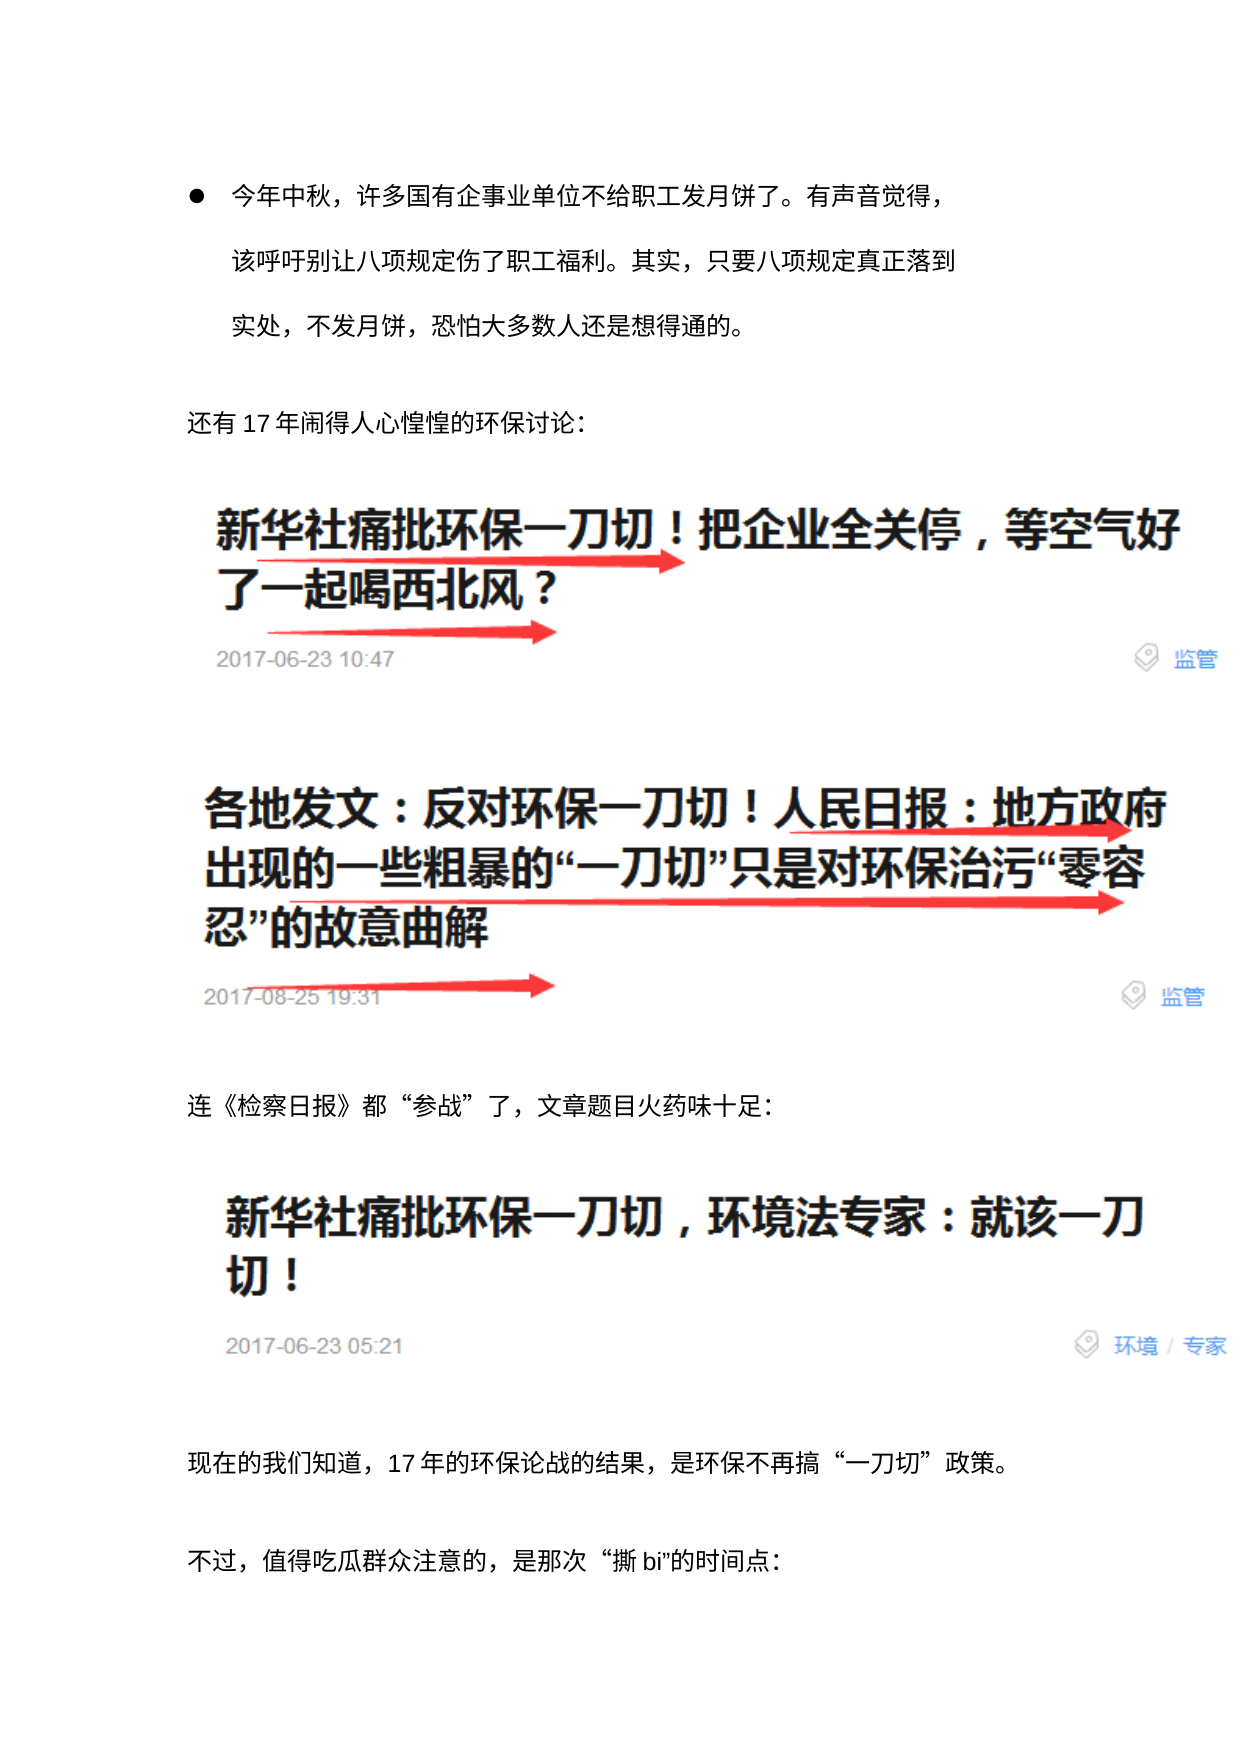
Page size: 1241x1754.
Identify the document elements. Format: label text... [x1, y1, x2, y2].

picture [187, 747, 1219, 1033]
text 不过，值得吃瓜群众注意的，是那次“撕bi”的时间点： [187, 1527, 1053, 1592]
text 连《检察日报》都“参战”了，文章题目火药味十足： [187, 1072, 1053, 1137]
text 还有17年闹得人心惶惶的环保讨论： [187, 389, 1053, 454]
picture [187, 487, 1241, 697]
picture [187, 1169, 1241, 1379]
list 今年中秋，许多国有企事业单位不给职工发月饼了。有声音觉得，该呼吁别让八项规定伤了职工福利。其实，只要八项规定真正落到实处，不发月饼，恐怕大多数人还是想得通的。 [187, 162, 978, 357]
text 现在的我们知道，17年的环保论战的结果，是环保不再搞“一刀切”政策。 [187, 1429, 1053, 1494]
